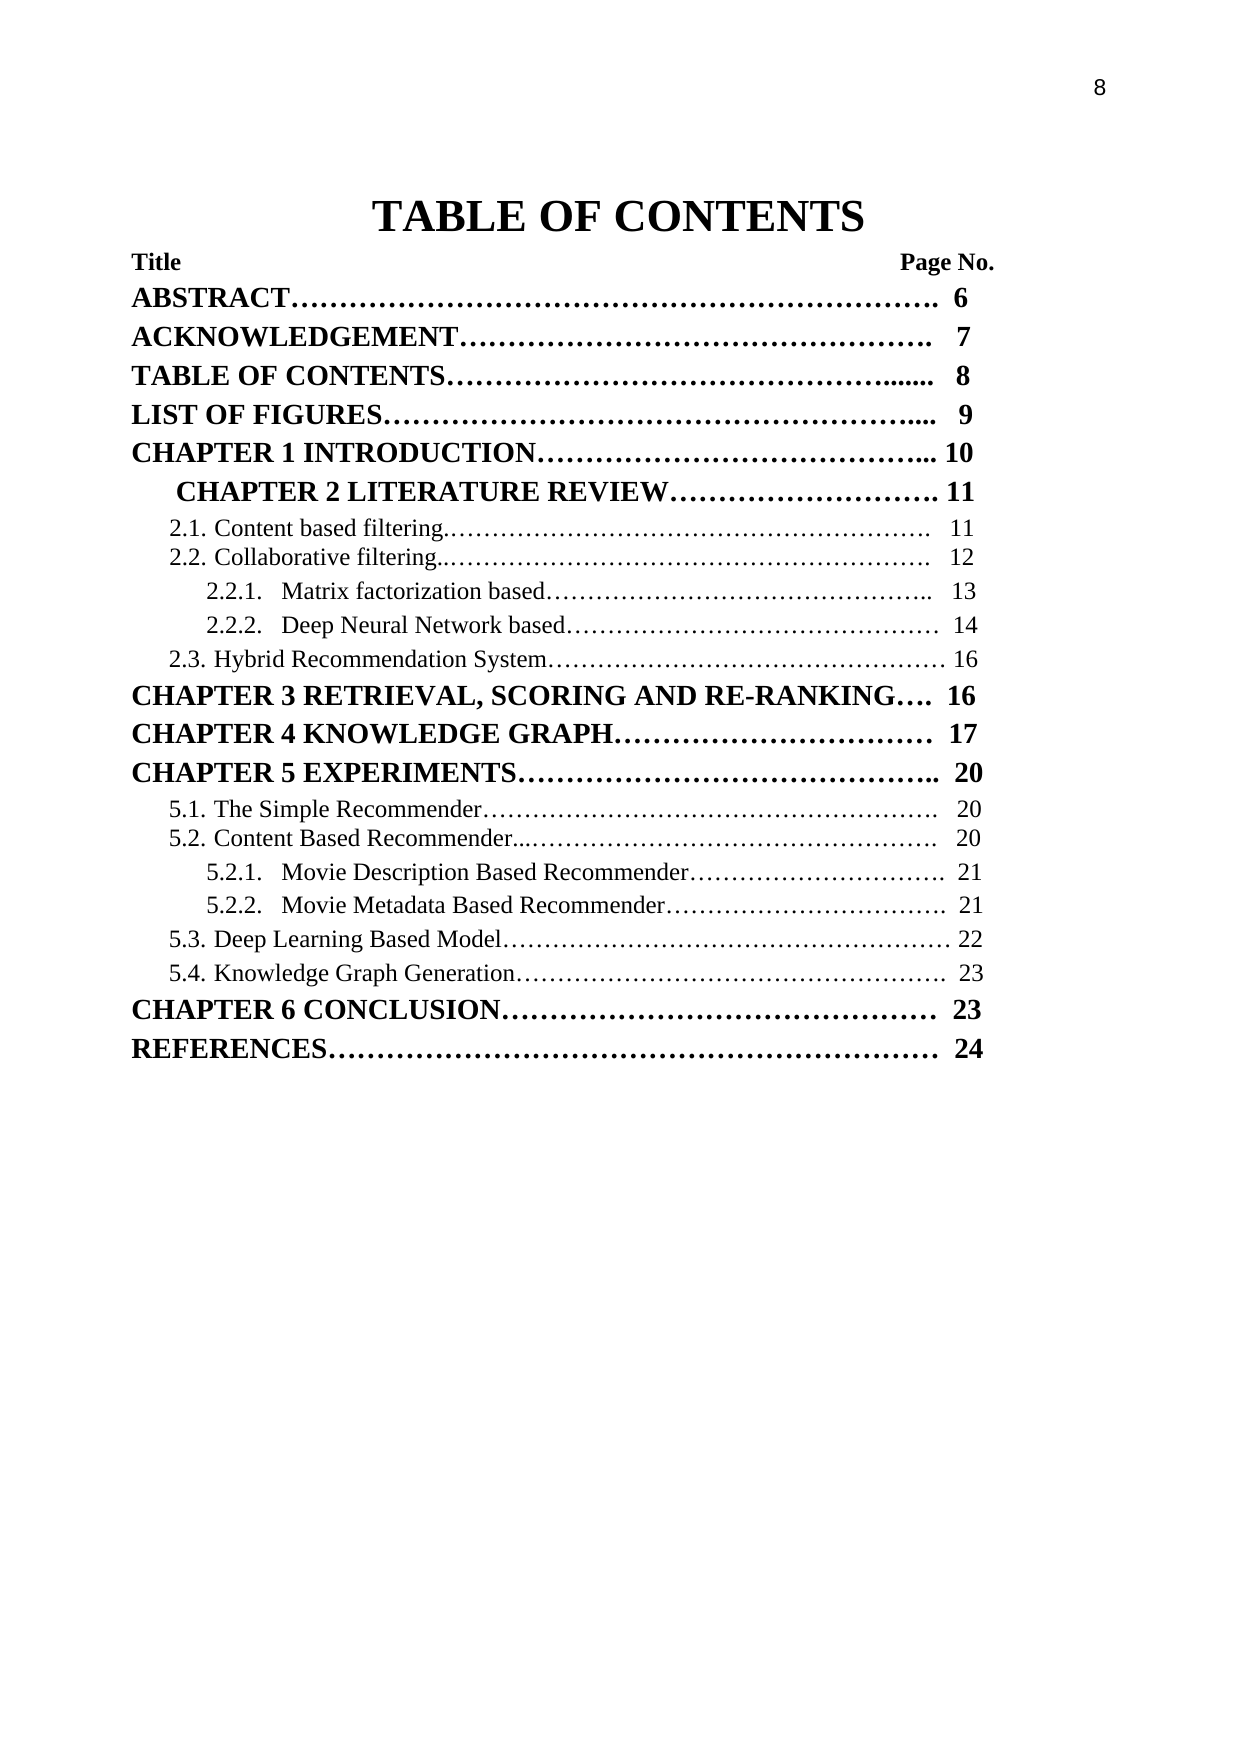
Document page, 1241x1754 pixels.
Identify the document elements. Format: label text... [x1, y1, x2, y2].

list Deep Neural Network based……………………………………… 14 [206, 610, 1106, 638]
text ABSTRACT…………………………………………………………. 6 [131, 281, 1106, 314]
text ACKNOWLEDGEMENT…………………………………………. 7 [131, 319, 1106, 353]
text Title Page No. [131, 247, 1106, 275]
list Content based filtering.…………………………………………………. 11 [169, 513, 1106, 542]
text REFERENCES……………………………………………………… 24 [131, 1031, 1106, 1065]
text CHAPTER 6 CONCLUSION……………………………………… 23 [131, 992, 1106, 1026]
text CHAPTER 2 LITERATURE REVIEW………………………. 11 [176, 474, 1106, 508]
list Matrix factorization based……………………………………….. 13 [206, 576, 1106, 604]
list The Simple Recommender………………………………………………. 20 [169, 794, 1106, 823]
list Knowledge Graph Generation……………………………………………. 23 [169, 958, 1106, 987]
text CHAPTER 4 KNOWLEDGE GRAPH…………………………… 17 [131, 716, 1106, 750]
list Deep Learning Based Model……………………………………………… 22 [169, 924, 1106, 953]
text TABLE OF CONTENTS [131, 189, 1106, 241]
list Collaborative filtering..…………………………………………………. 12 [169, 542, 1106, 571]
text CHAPTER 3 RETRIEVAL, SCORING AND RE-RANKING…. 16 [131, 678, 1106, 711]
text CHAPTER 1 INTRODUCTION…………………………………... 10 [131, 436, 1106, 469]
list Hybrid Recommendation System………………………………………… 16 [169, 644, 1106, 672]
text CHAPTER 5 EXPERIMENTS…………………………………….. 20 [131, 755, 1106, 789]
list Content Based Recommender...…………………………………………. 20 [169, 823, 1106, 851]
list Movie Metadata Based Recommender……………………………. 21 [206, 891, 1106, 919]
text LIST OF FIGURES……………………………………………….... 9 [131, 397, 1106, 430]
list Movie Description Based Recommender…………………………. 21 [206, 857, 1106, 885]
text TABLE OF CONTENTS………………………………………....... 8 [131, 358, 1106, 392]
